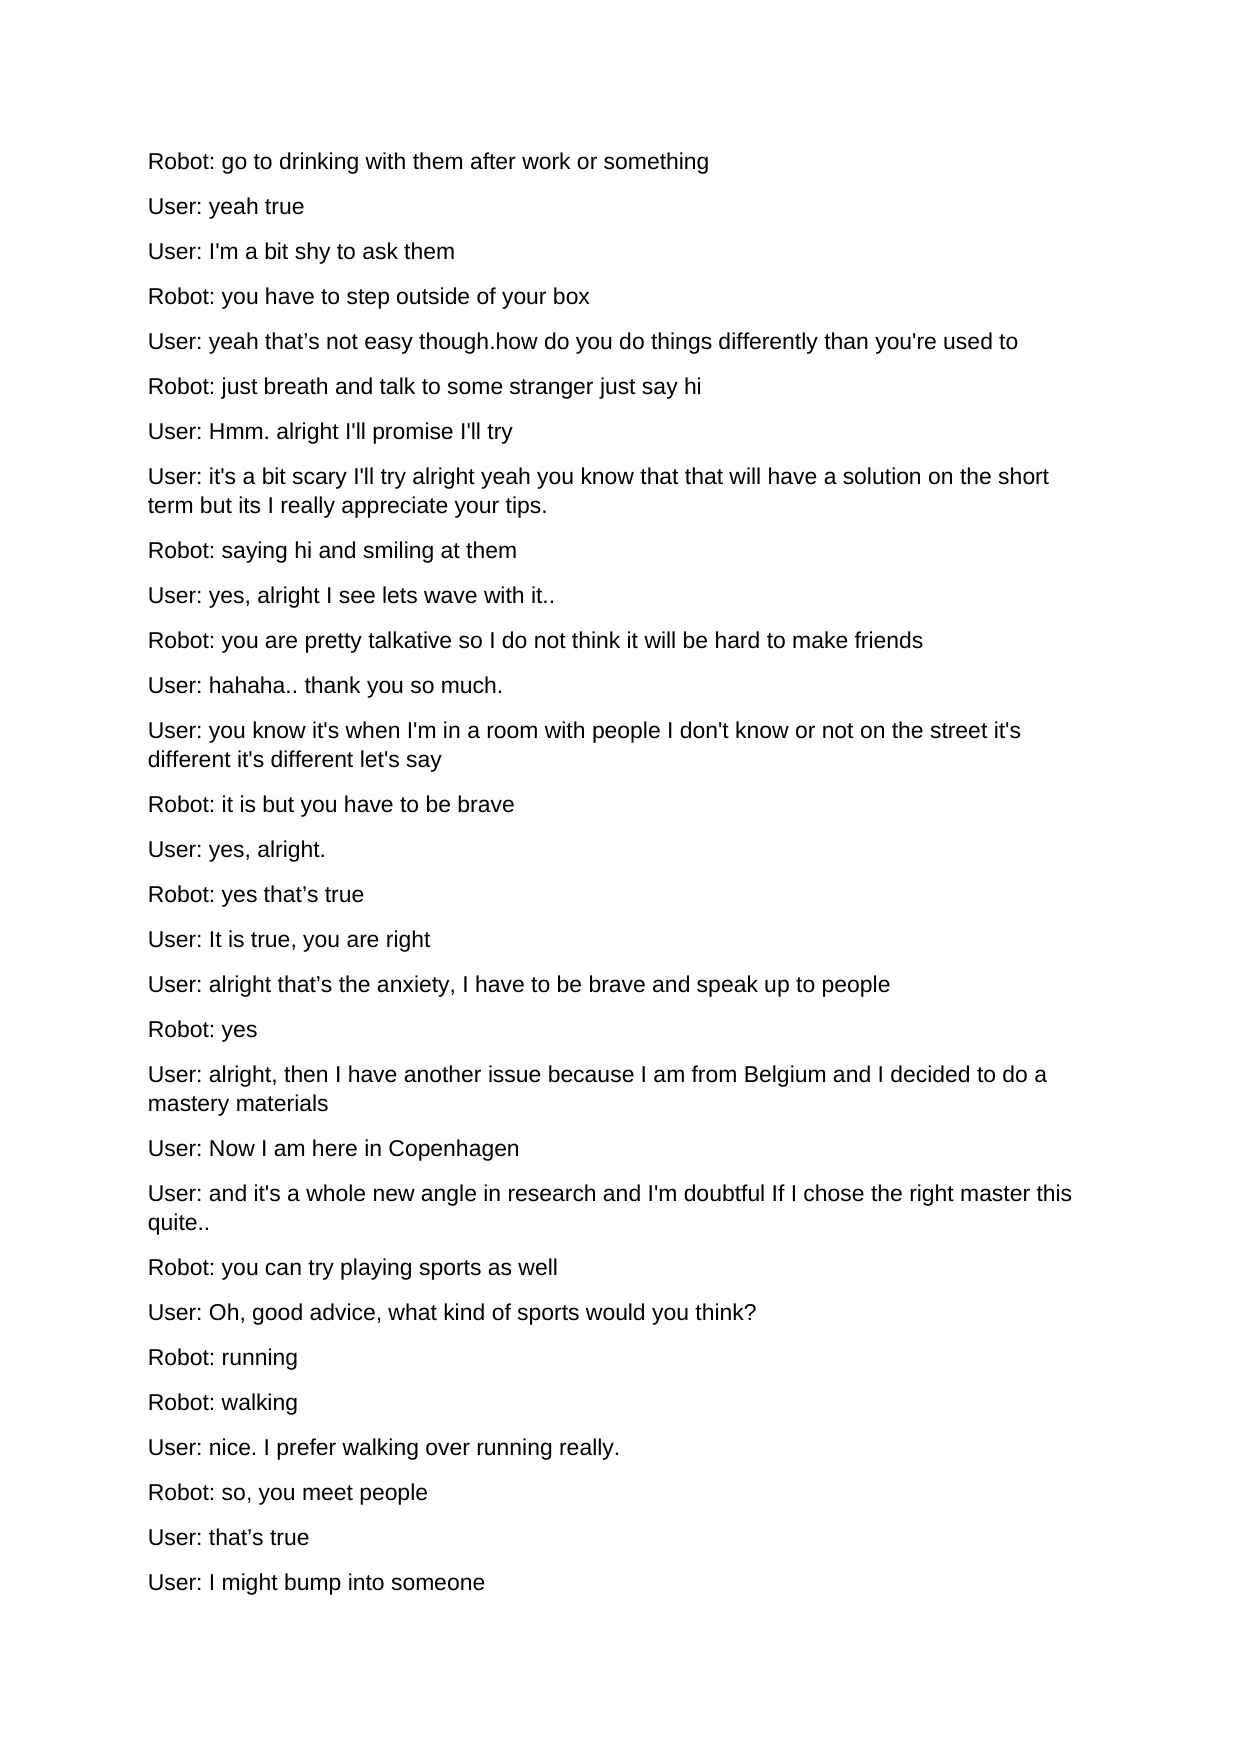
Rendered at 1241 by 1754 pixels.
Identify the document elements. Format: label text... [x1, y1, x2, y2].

text User: Now I am here in Copenhagen [148, 1135, 1093, 1161]
text Robot: you have to step outside of your box [148, 283, 1093, 309]
text User: alright that’s the anxiety, I have to be brave and speak up to people [148, 971, 1093, 998]
text User: yeah true [148, 193, 1093, 219]
text User: yes, alright. [148, 836, 1093, 862]
text User: and it's a whole new angle in research and I'm doubtful If I chose the right master this quite.. [148, 1180, 1093, 1235]
text User: I might bump into someone [148, 1569, 1093, 1596]
text User: alright, then I have another issue because I am from Belgium and I decided to do a mastery materials [148, 1061, 1093, 1116]
text User: It is true, you are right [148, 926, 1093, 952]
text User: I'm a bit shy to ask them [148, 238, 1093, 264]
text User: Hmm. alright I'll promise I'll try [148, 418, 1093, 444]
text Robot: so, you meet people [148, 1479, 1093, 1506]
text Robot: yes [148, 1016, 1093, 1043]
text Robot: you can try playing sports as well [148, 1254, 1093, 1280]
text Robot: saying hi and smiling at them [148, 537, 1093, 563]
text User: you know it's when I'm in a room with people I don't know or not on the street it's different it's different let's say [148, 717, 1093, 772]
text User: nice. I prefer walking over running really. [148, 1434, 1093, 1460]
text Robot: it is but you have to be brave [148, 791, 1093, 817]
text Robot: go to drinking with them after work or something [148, 148, 1093, 174]
text Robot: running [148, 1344, 1093, 1370]
text User: hahaha.. thank you so much. [148, 672, 1093, 698]
text User: yeah that’s not easy though.how do you do things differently than you're used to [148, 328, 1093, 354]
text User: Oh, good advice, what kind of sports would you think? [148, 1299, 1093, 1325]
text User: yes, alright I see lets wave with it.. [148, 582, 1093, 608]
text Robot: just breath and talk to some stranger just say hi [148, 373, 1093, 399]
text Robot: yes that’s true [148, 881, 1093, 907]
text Robot: you are pretty talkative so I do not think it will be hard to make friends [148, 627, 1093, 653]
text User: it's a bit scary I'll try alright yeah you know that that will have a solution on the short term but its I really appreciate your tips. [148, 463, 1093, 518]
text Robot: walking [148, 1389, 1093, 1415]
text User: that’s true [148, 1524, 1093, 1551]
